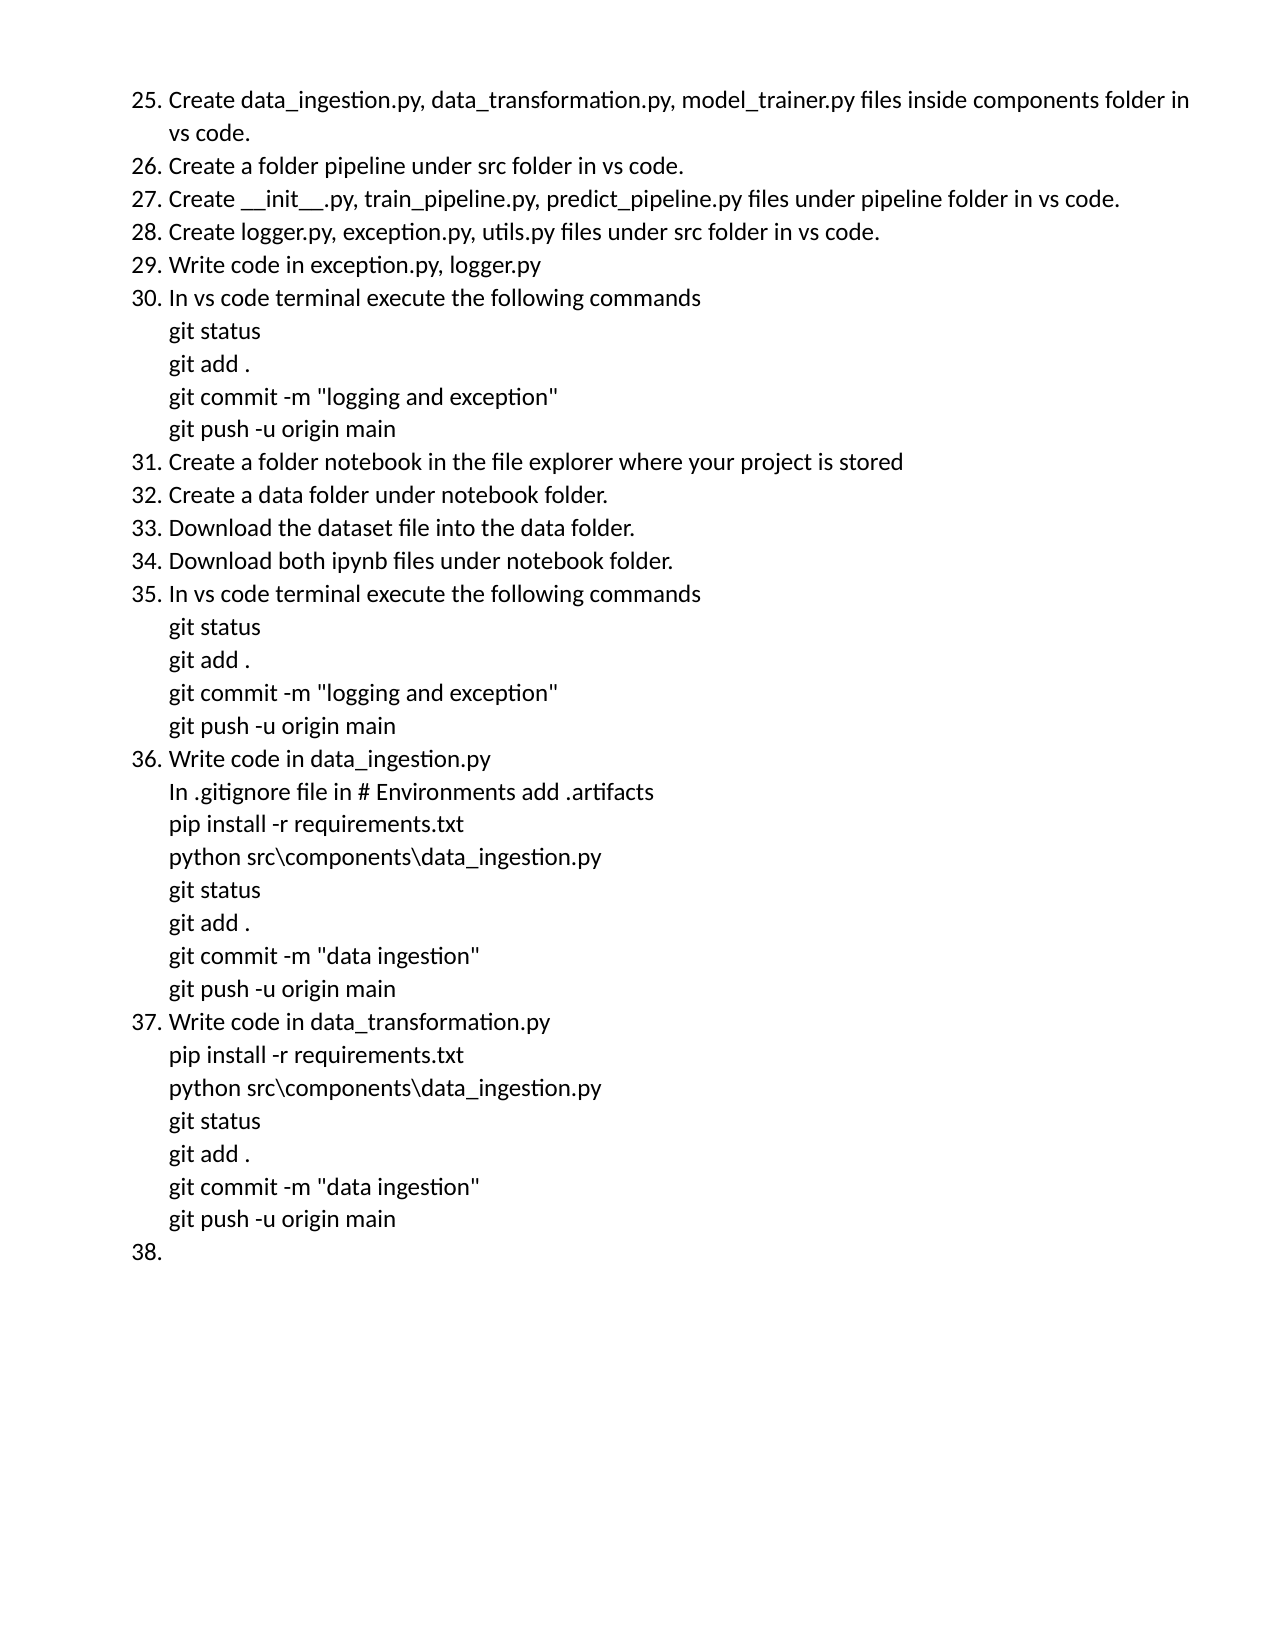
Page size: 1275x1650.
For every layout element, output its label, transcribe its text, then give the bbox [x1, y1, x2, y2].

list Create a data folder under notebook folder. [131, 479, 1191, 510]
list Create a folder pipeline under src folder in vs code. [131, 150, 1191, 181]
list git commit -m "logging and exception" [169, 677, 1191, 707]
list git status [169, 611, 1191, 642]
list Download the dataset file into the data folder. [131, 512, 1191, 543]
list pip install -r requirements.txt [169, 1039, 1191, 1069]
list Create data_ingestion.py, data_transformation.py, model_trainer.py files inside components folder in vs code. [131, 84, 1191, 148]
list python src\components\data_ingestion.py [169, 841, 1191, 872]
list Write code in data_ingestion.py [131, 743, 1191, 773]
list git push -u origin main [169, 973, 1191, 1004]
list Write code in data_transformation.py [131, 1006, 1191, 1037]
list Create __init__.py, train_pipeline.py, predict_pipeline.py files under pipeline folder in vs code. [131, 183, 1191, 214]
list git commit -m "logging and exception" [169, 381, 1191, 411]
list git add . [169, 1138, 1191, 1168]
list python src\components\data_ingestion.py [169, 1072, 1191, 1102]
list git add . [169, 348, 1191, 378]
list git commit -m "data ingestion" [169, 940, 1191, 971]
list In vs code terminal execute the following commands [131, 282, 1191, 312]
list Download both ipynb files under notebook folder. [131, 545, 1191, 576]
list In .gitignore file in # Environments add .artifacts [169, 776, 1191, 806]
list Create a folder notebook in the file explorer where your project is stored [131, 446, 1191, 477]
list git push -u origin main [169, 710, 1191, 740]
list git push -u origin main [169, 413, 1191, 444]
list git add . [169, 644, 1191, 674]
list pip install -r requirements.txt [169, 808, 1191, 839]
list git push -u origin main [169, 1203, 1191, 1234]
list git status [169, 315, 1191, 345]
list git commit -m "data ingestion" [169, 1171, 1191, 1201]
list Write code in exception.py, logger.py [131, 249, 1191, 279]
list git status [169, 1105, 1191, 1135]
list Create logger.py, exception.py, utils.py files under src folder in vs code. [131, 216, 1191, 247]
list git add . [169, 907, 1191, 938]
list In vs code terminal execute the following commands [131, 578, 1191, 609]
list git status [169, 874, 1191, 905]
